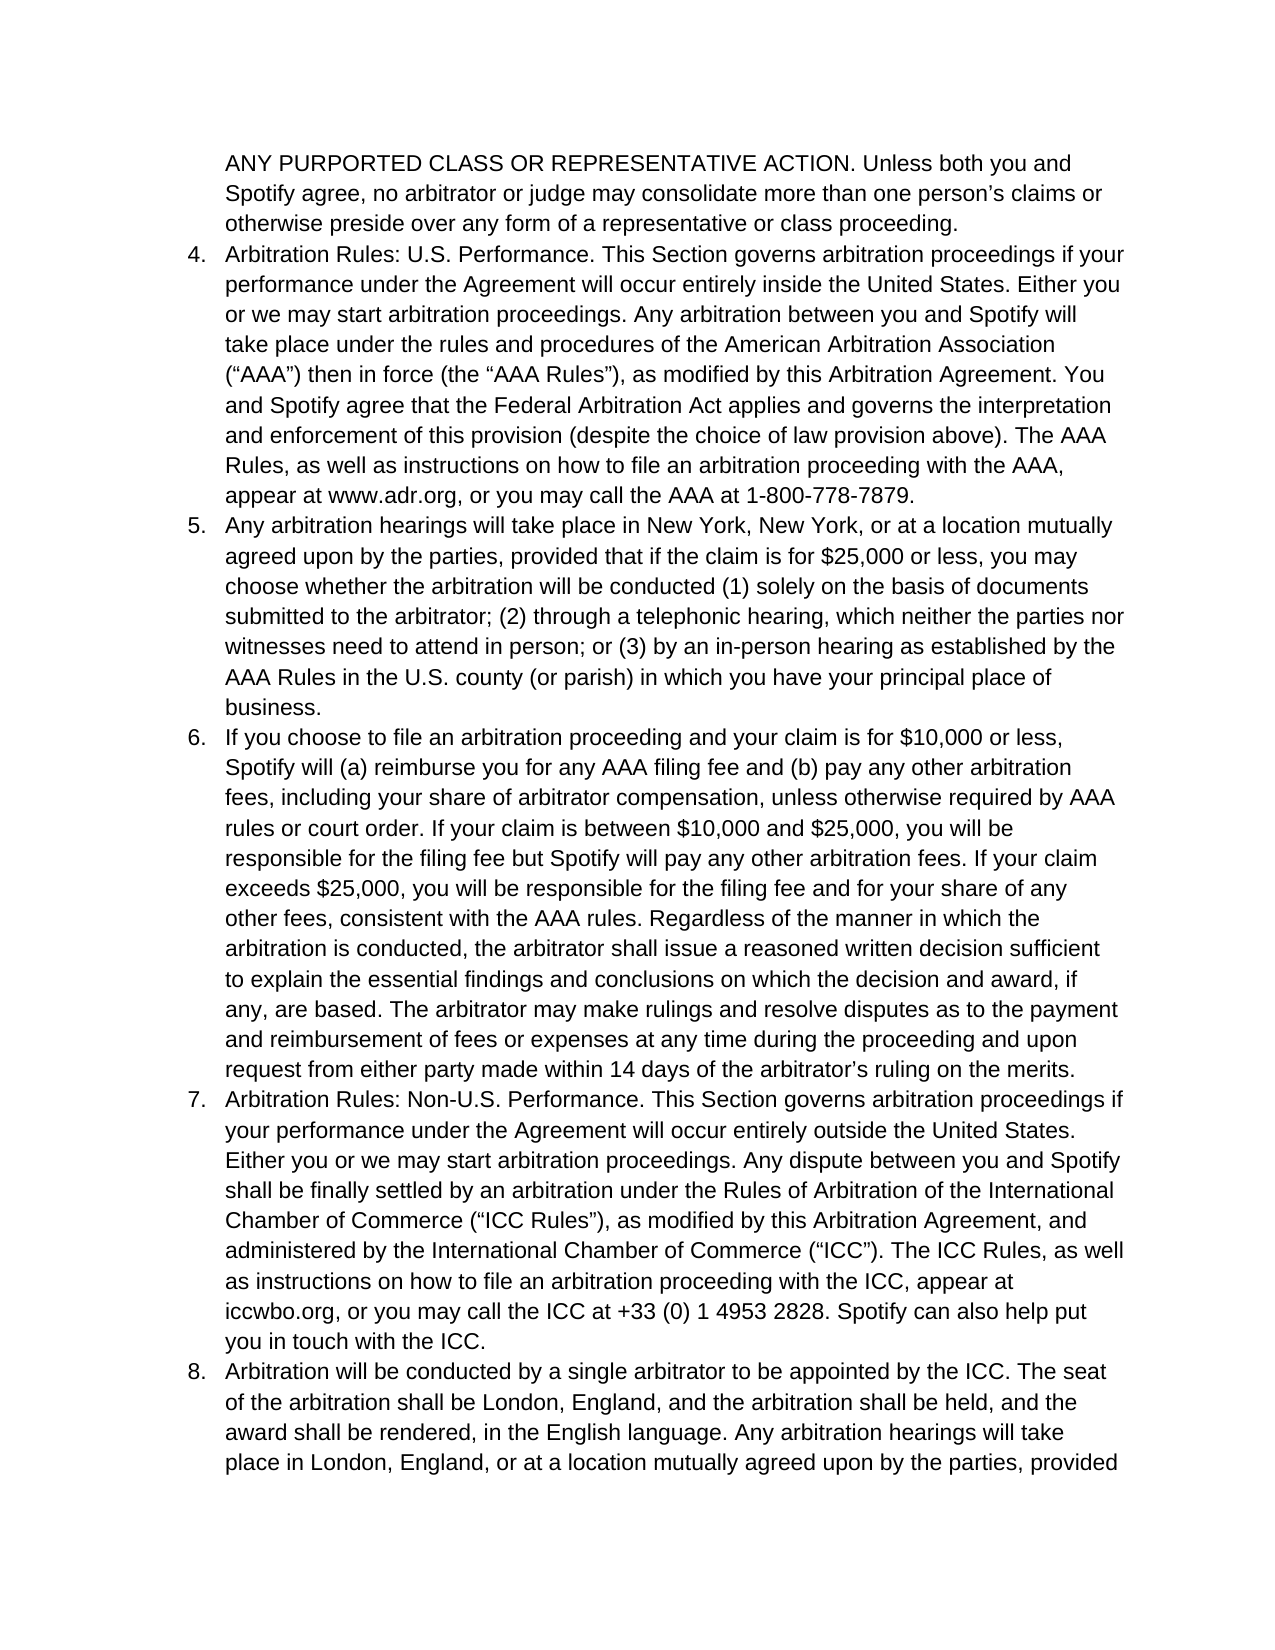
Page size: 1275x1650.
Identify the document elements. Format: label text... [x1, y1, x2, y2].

list Any arbitration hearings will take place in New York, New York, or at a location mutually agreed upon by the parties, provided that if the claim is for $25,000 or less, you may choose whether the arbitration will be conducted (1) solely on the basis of documents submitted to the arbitrator; (2) through a telephonic hearing, which neither the parties nor witnesses need to attend in person; or (3) by an in-person hearing as established by the AAA Rules in the U.S. county (or parish) in which you have your principal place of business. [187, 512, 1125, 720]
list If you choose to file an arbitration proceeding and your claim is for $10,000 or less, Spotify will (a) reimburse you for any AAA filing fee and (b) pay any other arbitration fees, including your share of arbitrator compensation, unless otherwise required by AAA rules or court order. If your claim is between $10,000 and $25,000, you will be responsible for the filing fee but Spotify will pay any other arbitration fees. If your claim exceeds $25,000, you will be responsible for the filing fee and for your share of any other fees, consistent with the AAA rules. Regardless of the manner in which the arbitration is conducted, the arbitrator shall issue a reasoned written decision sufficient to explain the essential findings and conclusions on which the decision and award, if any, are based. The arbitrator may make rulings and resolve disputes as to the payment and reimbursement of fees or expenses at any time during the proceeding and upon request from either party made within 14 days of the arbitrator’s ruling on the merits. [187, 724, 1125, 1083]
list Arbitration Rules: U.S. Performance. This Section governs arbitration proceedings if your performance under the Agreement will occur entirely inside the United States. Either you or we may start arbitration proceedings. Any arbitration between you and Spotify will take place under the rules and procedures of the American Arbitration Association (“AAA”) then in force (the “AAA Rules”), as modified by this Arbitration Agreement. You and Spotify agree that the Federal Arbitration Act applies and governs the interpretation and enforcement of this provision (despite the choice of law provision above). The AAA Rules, as well as instructions on how to file an arbitration proceeding with the AAA, appear at www.adr.org, or you may call the AAA at 1-800-778-7879. [187, 241, 1125, 509]
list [187, 1358, 1125, 1475]
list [187, 150, 1125, 237]
list Arbitration Rules: Non-U.S. Performance. This Section governs arbitration proceedings if your performance under the Agreement will occur entirely outside the United States. Either you or we may start arbitration proceedings. Any dispute between you and Spotify shall be finally settled by an arbitration under the Rules of Arbitration of the International Chamber of Commerce (“ICC Rules”), as modified by this Arbitration Agreement, and administered by the International Chamber of Commerce (“ICC”). The ICC Rules, as well as instructions on how to file an arbitration proceeding with the ICC, appear at iccwbo.org, or you may call the ICC at +33 (0) 1 4953 2828. Spotify can also help put you in touch with the ICC. [187, 1086, 1125, 1354]
